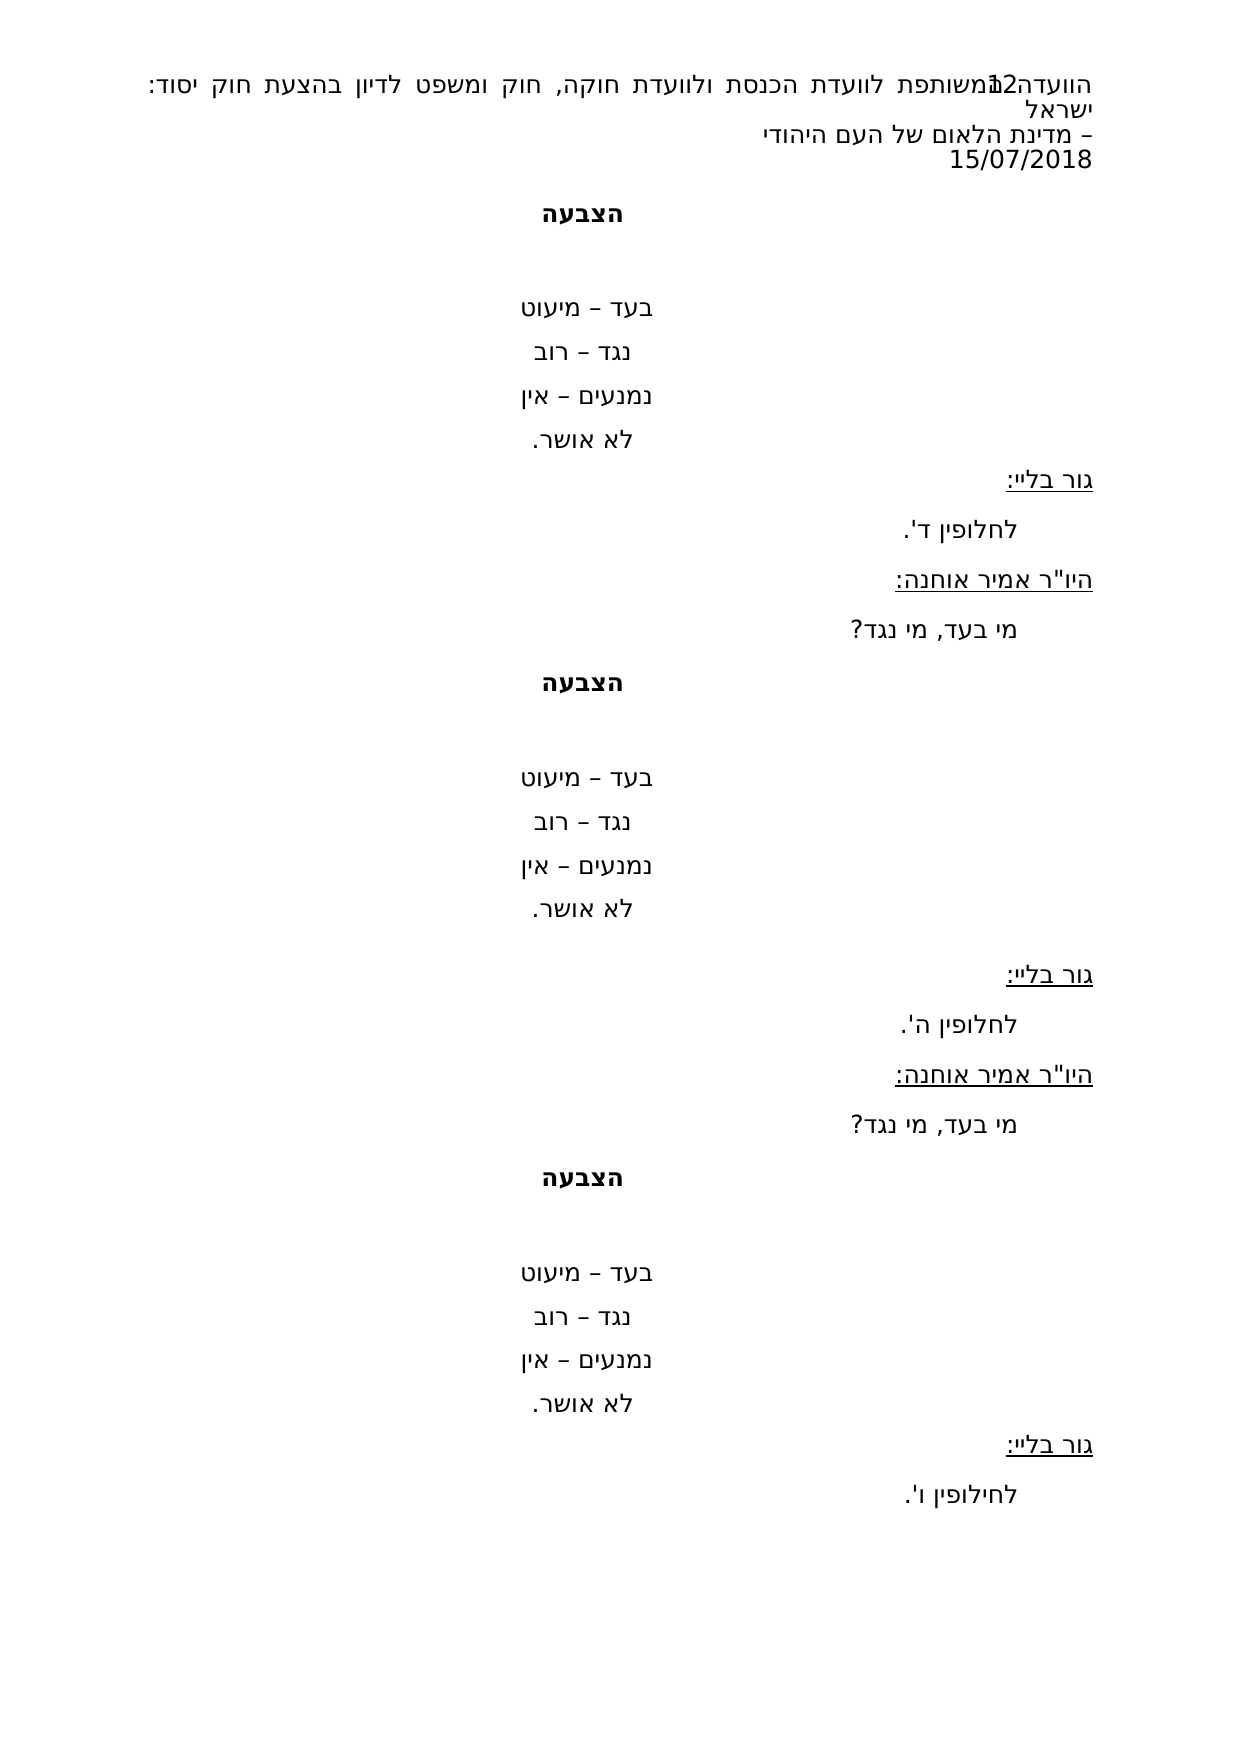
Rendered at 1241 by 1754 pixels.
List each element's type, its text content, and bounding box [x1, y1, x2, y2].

text לא אושר. [147, 425, 1093, 454]
text בעד – מיעוט [147, 294, 1093, 323]
text הצבעה [147, 1163, 1093, 1193]
text נגד – רוב [147, 337, 1093, 367]
text לחלופין ה'. [147, 1013, 1093, 1038]
text נמנעים – אין [147, 381, 1093, 410]
text לא אושר. [147, 1389, 1093, 1419]
text מי בעד, מי נגד? [147, 1113, 1093, 1138]
text מי בעד, מי נגד? [147, 619, 1093, 644]
text נגד – רוב [147, 1302, 1093, 1331]
text הצבעה [147, 669, 1093, 698]
text בעד – מיעוט [147, 763, 1093, 793]
text נגד – רוב [147, 807, 1093, 836]
text לחלופין ד'. [147, 519, 1093, 544]
text לחילופין ו'. [147, 1483, 1093, 1508]
text לא אושר. [147, 895, 1093, 924]
text בעד – מיעוט [147, 1258, 1093, 1287]
text הצבעה [147, 199, 1093, 228]
text נמנעים – אין [147, 1346, 1093, 1375]
text נמנעים – אין [147, 851, 1093, 880]
